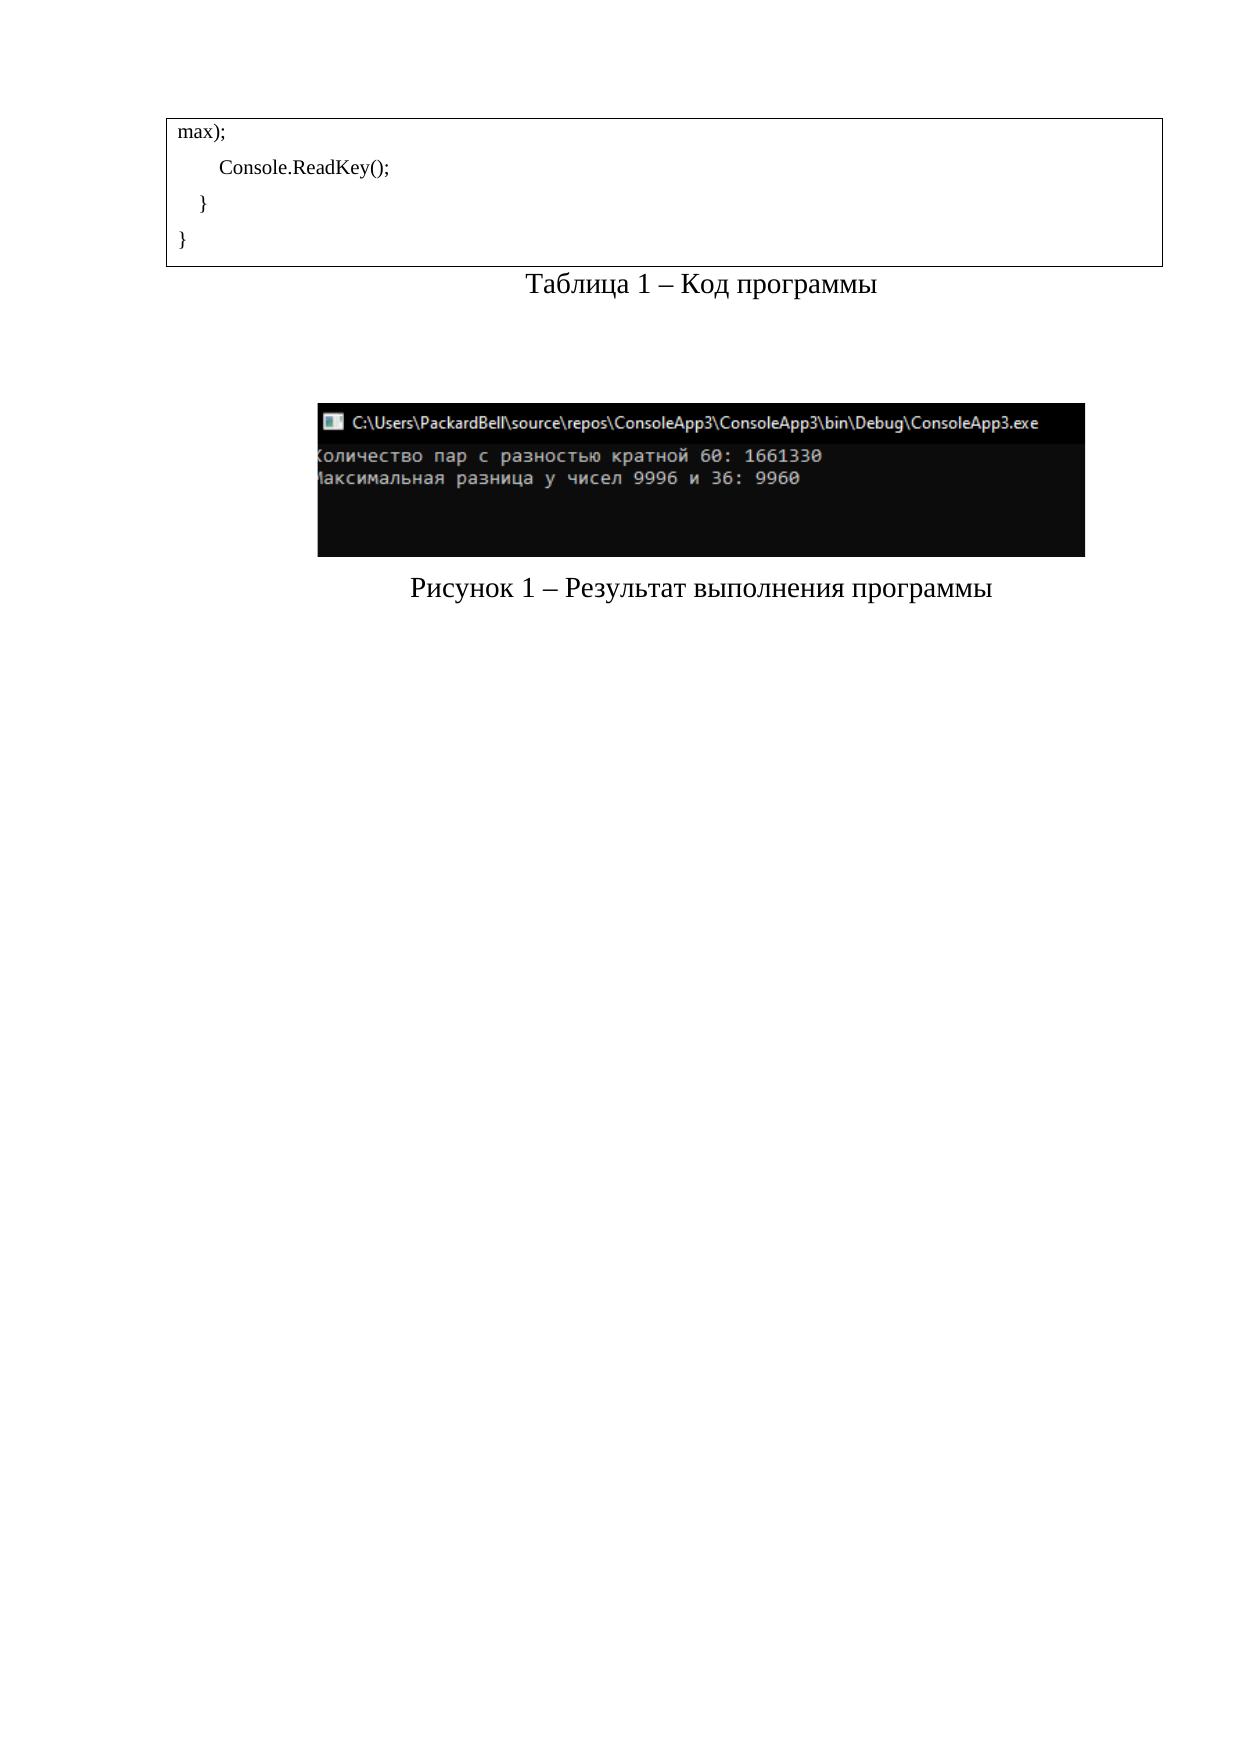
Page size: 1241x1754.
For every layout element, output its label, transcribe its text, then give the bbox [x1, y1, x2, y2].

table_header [167, 119, 1162, 266]
picture [317, 403, 1086, 557]
text Рисунок 1 – Результат выполнения программы [177, 571, 1152, 604]
text Таблица 1 – Код программы [177, 267, 1152, 300]
